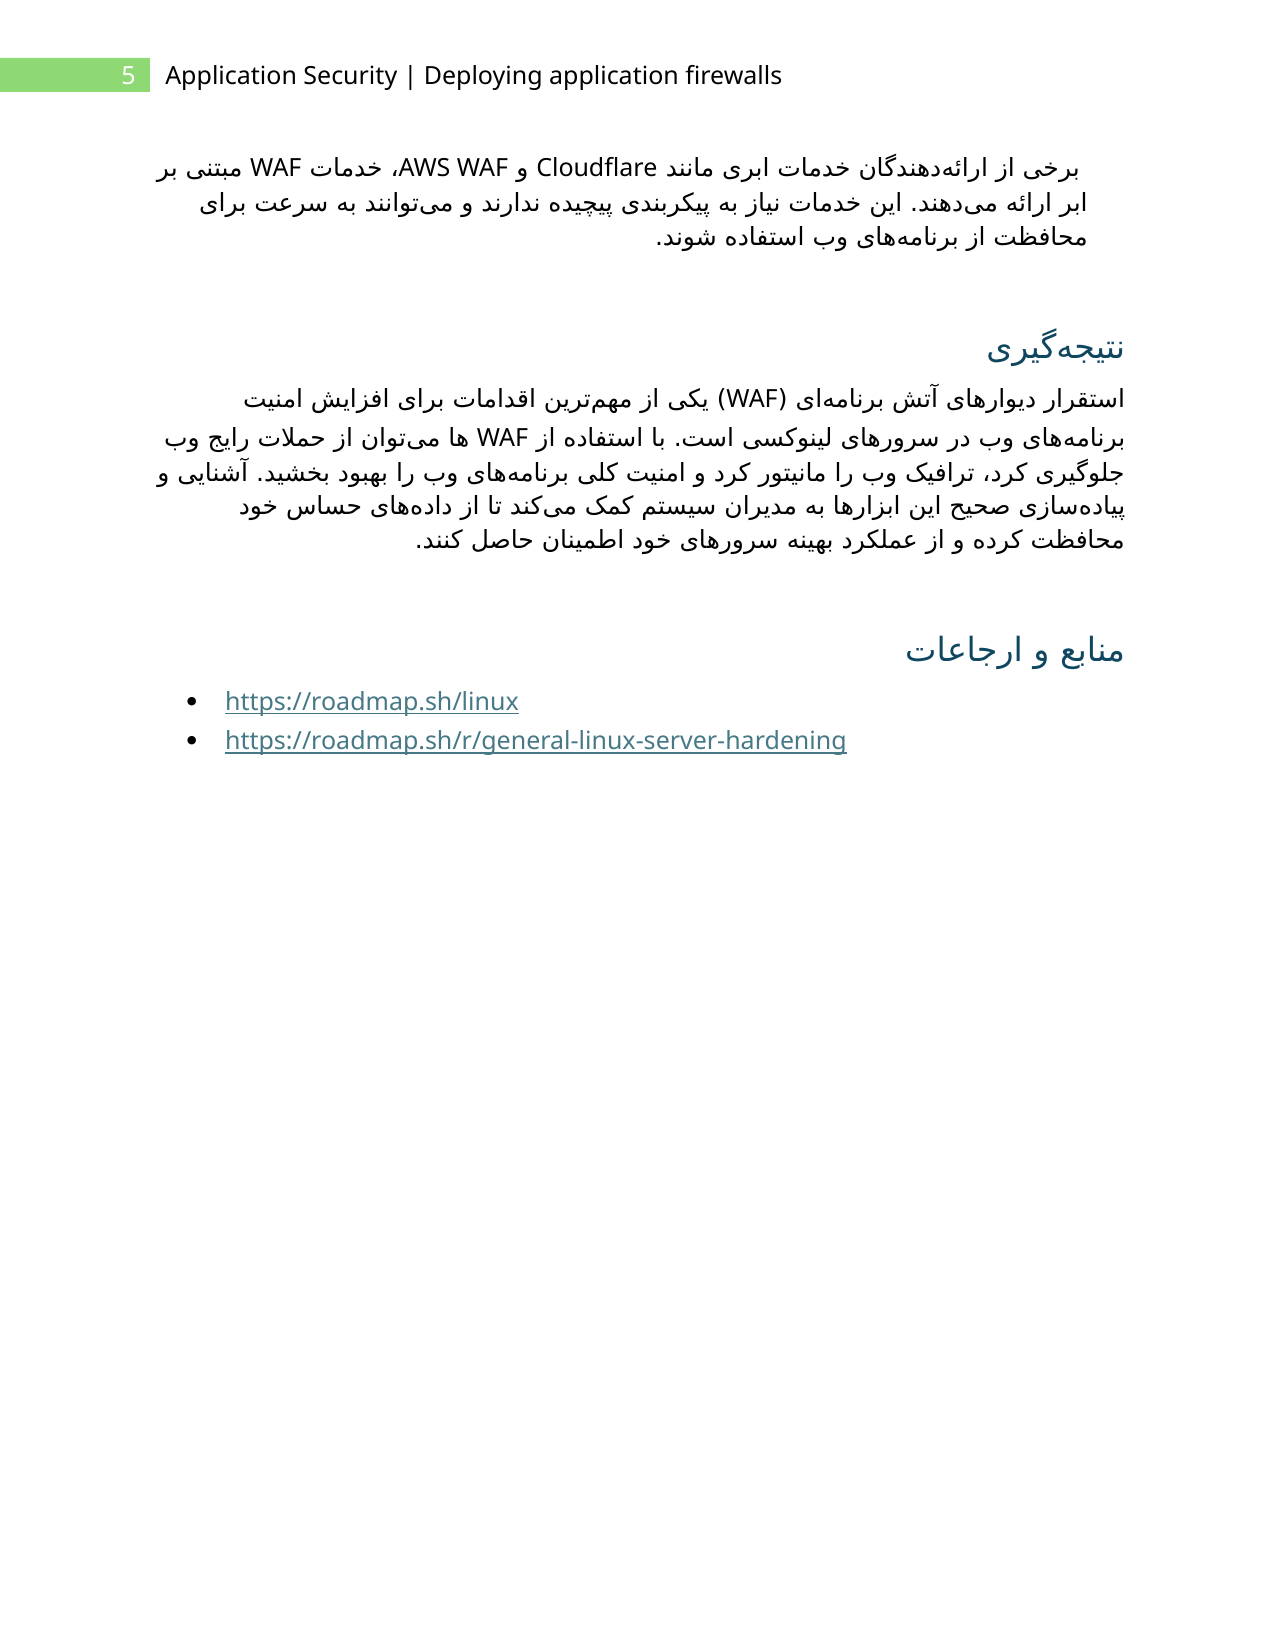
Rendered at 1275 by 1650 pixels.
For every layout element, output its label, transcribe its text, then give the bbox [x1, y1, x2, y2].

text استقرار دیوارهای آتش برنامه‌ای (WAF) یکی از مهم‌ترین اقدامات برای افزایش امنیت برنامه‌های وب در سرورهای لینوکسی است. با استفاده از WAF ها می‌توان از حملات رایج وب جلوگیری کرد، ترافیک وب را مانیتور کرد و امنیت کلی برنامه‌های وب را بهبود بخشید. آشنایی و پیاده‌سازی صحیح این ابزارها به مدیران سیستم کمک می‌کند تا از داده‌های حساس خود محافظت کرده و از عملکرد بهینه سرورهای خود اطمینان حاصل کنند. [150, 381, 1125, 554]
list https://roadmap.sh/linux [187, 684, 1125, 718]
list https://roadmap.sh/r/general-linux-server-hardening [187, 723, 1125, 757]
subtitle نتیجه‌گیری [150, 328, 1125, 367]
text برخی از ارائه‌دهندگان خدمات ابری مانند Cloudflare و AWS WAF، خدمات WAF مبتنی بر ابر ارائه می‌دهند. این خدمات نیاز به پیکربندی پیچیده ندارند و می‌توانند به سرعت برای محافظت از برنامه‌های وب استفاده شوند. [150, 150, 1087, 251]
subtitle منابع و ارجاعات [150, 631, 1125, 670]
